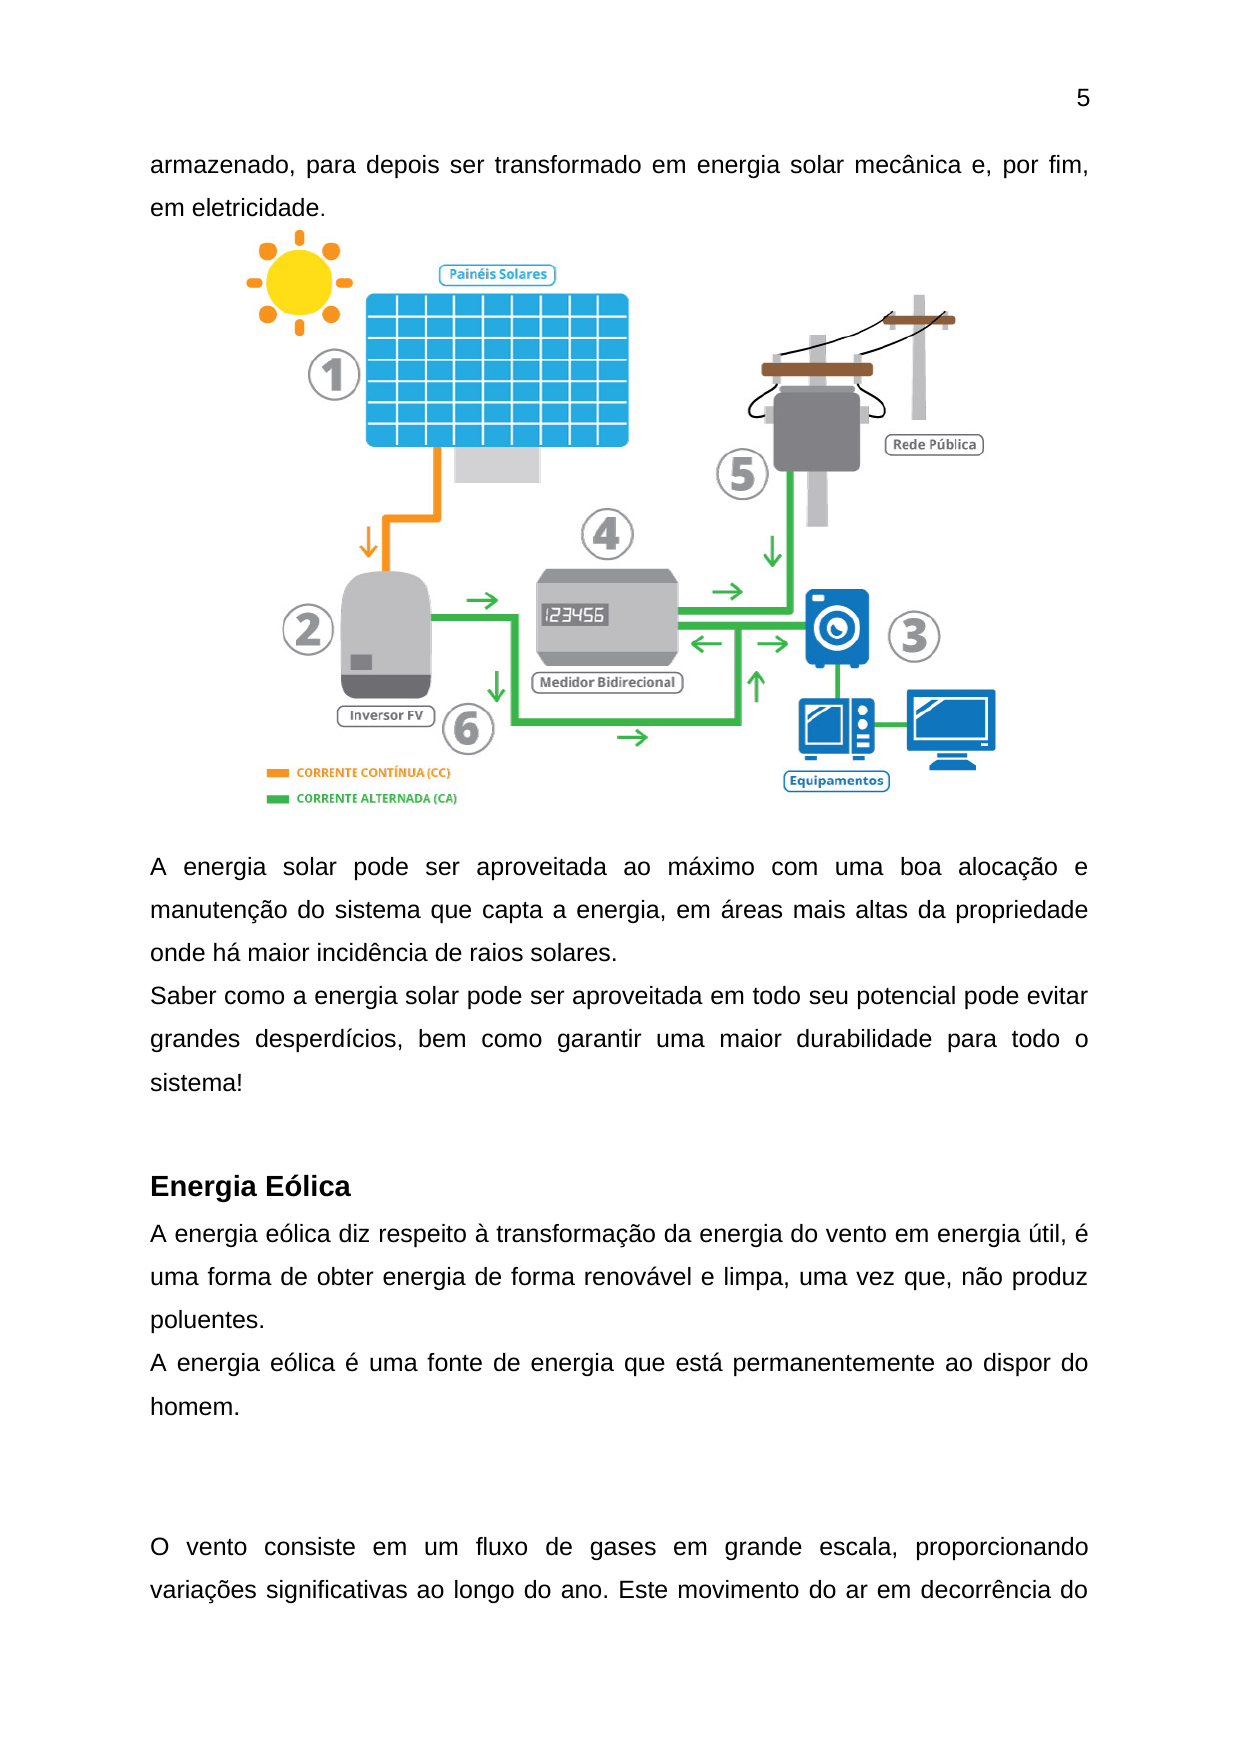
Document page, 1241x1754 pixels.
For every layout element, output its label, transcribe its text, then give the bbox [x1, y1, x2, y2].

subtitle Energia Eólica [150, 1169, 1090, 1202]
text A energia eólica diz respeito à transformação da energia do vento em energia útil, é uma forma de obter energia de forma renovável e limpa, uma vez que, não produz poluentes. [150, 1219, 1090, 1334]
text Saber como a energia solar pode ser aproveitada em todo seu potencial pode evitar grandes desperdícios, bem como garantir uma maior durabilidade para todo o sistema! [150, 981, 1090, 1096]
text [150, 1532, 1090, 1603]
picture [236, 220, 1004, 828]
text A energia eólica é uma fonte de energia que está permanentemente ao dispor do homem. [150, 1348, 1090, 1420]
text A energia solar pode ser aproveitada ao máximo com uma boa alocação e manutenção do sistema que capta a energia, em áreas mais altas da propriedade onde há maior incidência de raios solares. [150, 852, 1090, 967]
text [150, 150, 1090, 222]
